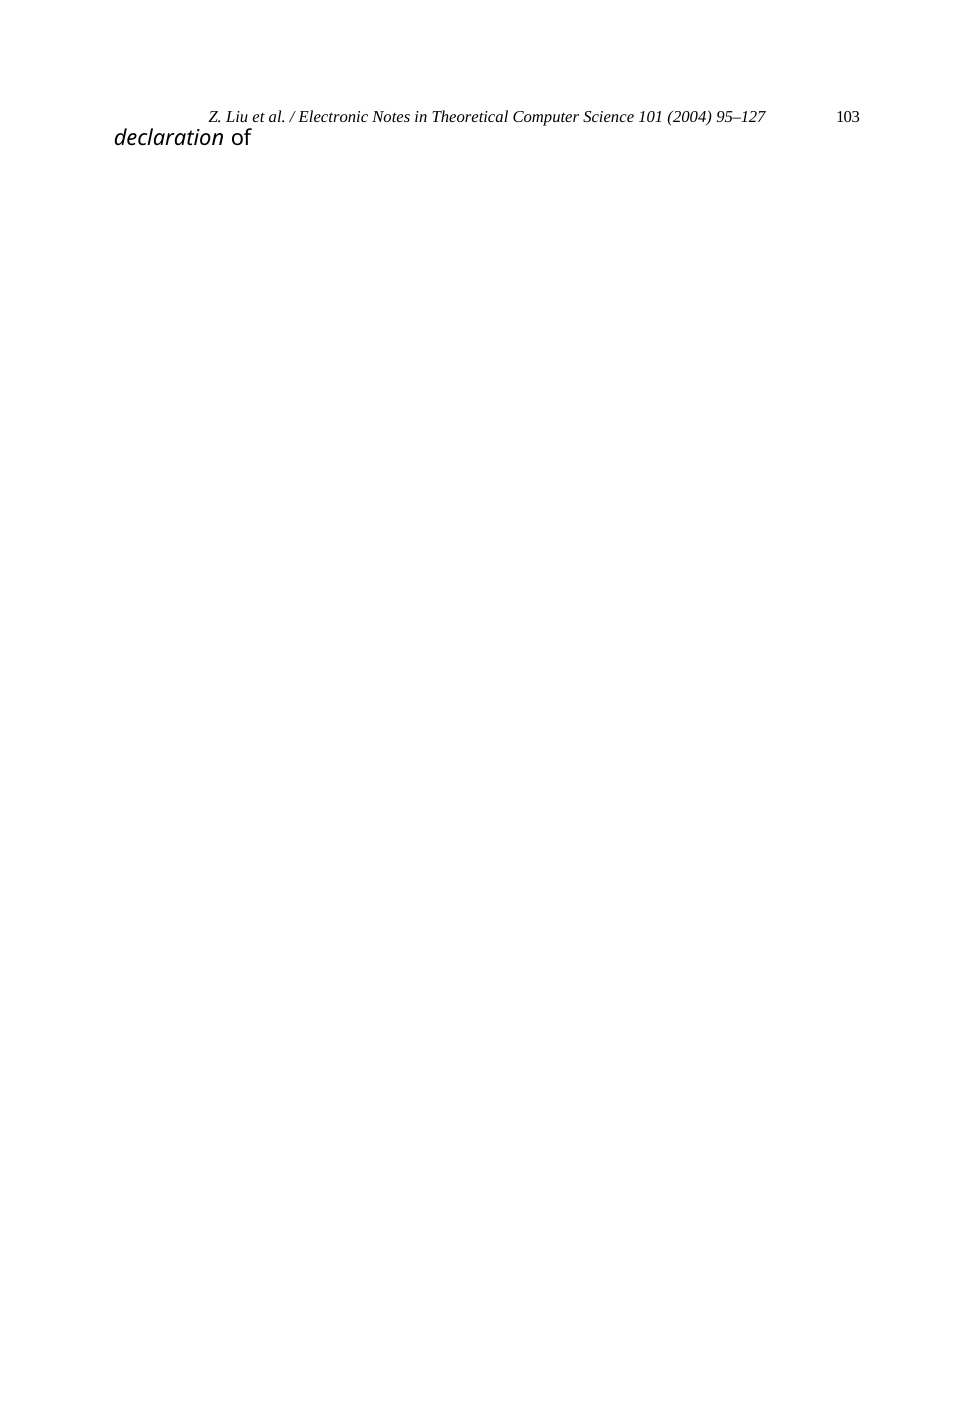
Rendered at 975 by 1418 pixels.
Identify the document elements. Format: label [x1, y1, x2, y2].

text [113, 125, 862, 151]
